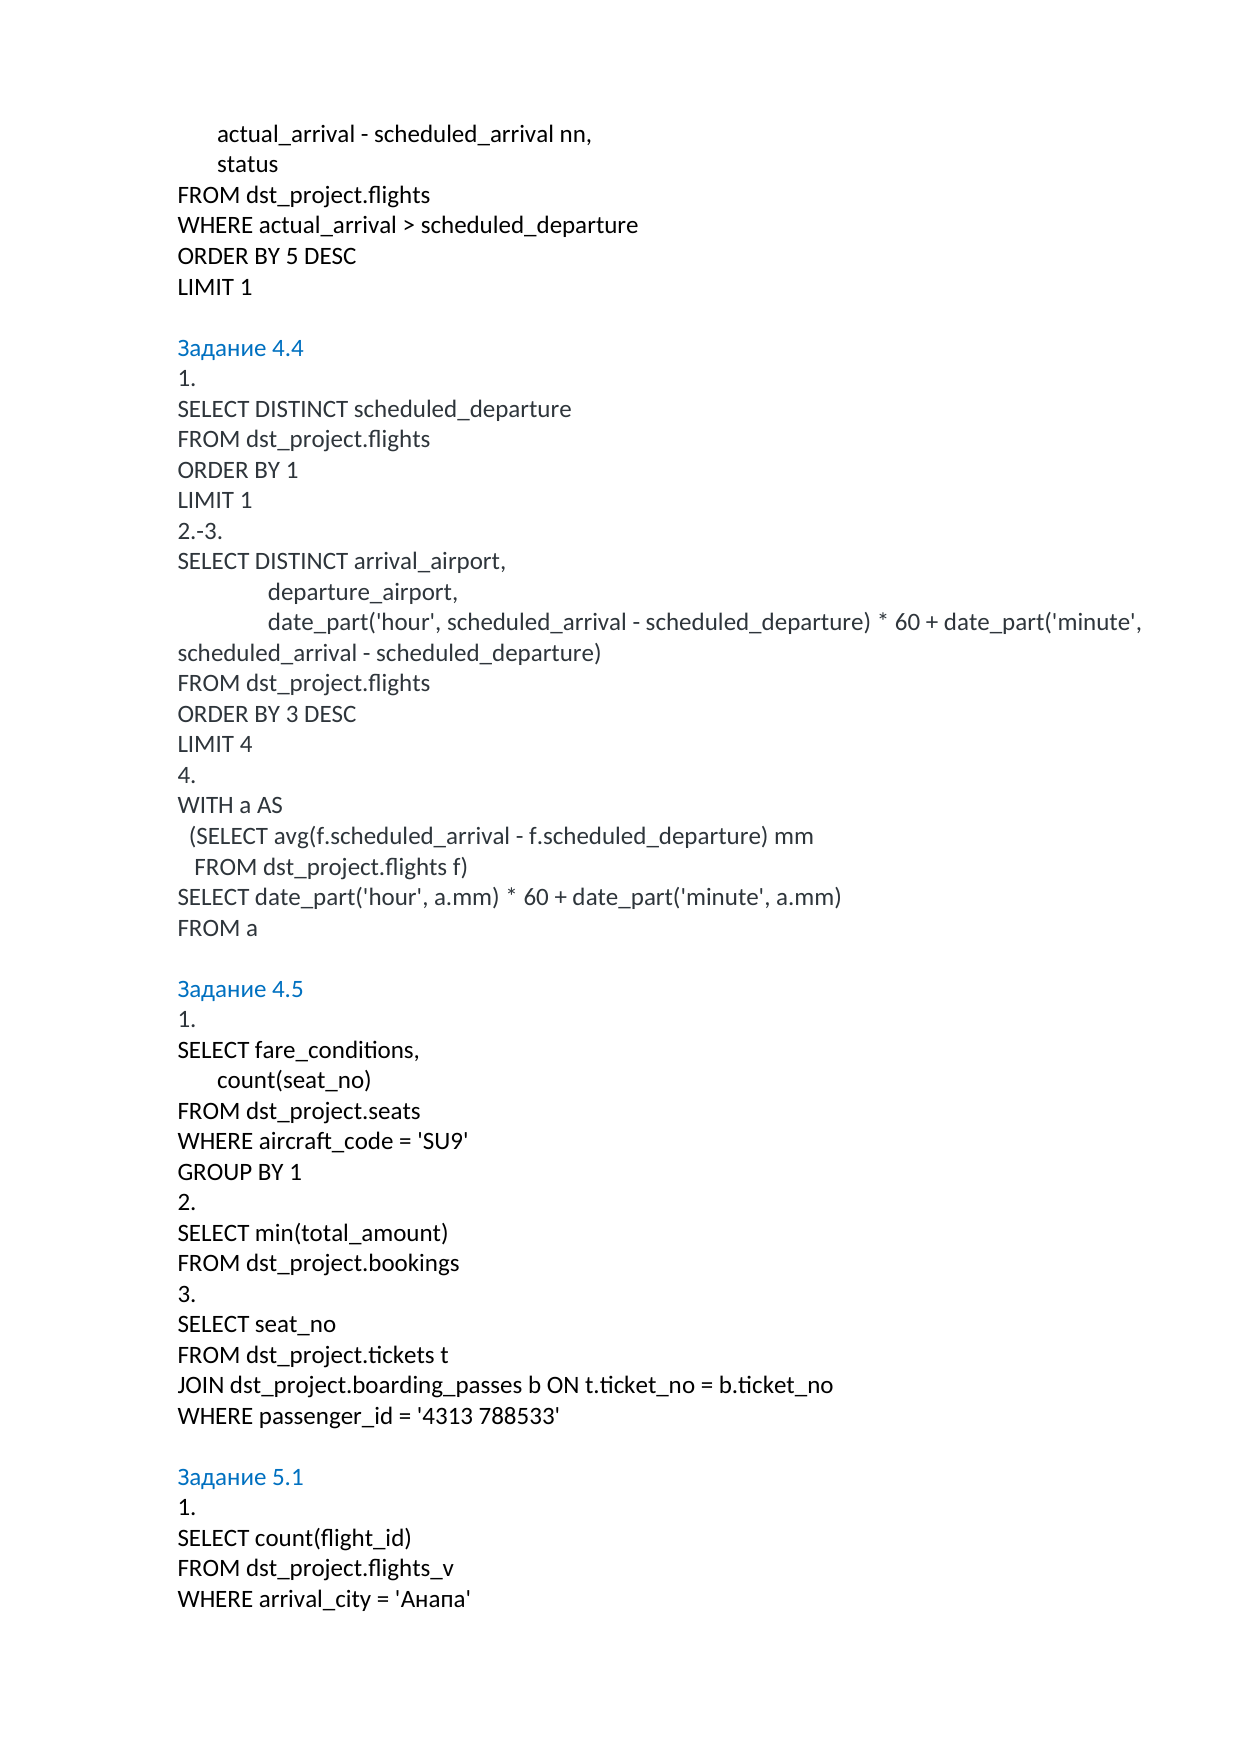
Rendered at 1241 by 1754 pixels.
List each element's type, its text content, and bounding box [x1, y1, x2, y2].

text FROM dst_project.flights f) [177, 851, 1152, 881]
text SELECT count(flight_id) [177, 1522, 1152, 1553]
text JOIN dst_project.boarding_passes b ON t.ticket_no = b.ticket_no [177, 1369, 1152, 1400]
text 3. [177, 1278, 1152, 1308]
text SELECT DISTINCT arrival_airport, [177, 545, 1152, 576]
text ORDER BY 5 DESC [177, 240, 1152, 271]
text 1. [177, 1003, 1152, 1034]
text WITH a AS [177, 789, 1152, 820]
text count(seat_no) [177, 1064, 1152, 1095]
text WHERE aircraft_code = 'SU9' [177, 1125, 1152, 1156]
text FROM a [177, 912, 1152, 942]
text 2. [177, 1186, 1152, 1217]
text ORDER BY 1 [177, 454, 1152, 484]
text SELECT DISTINCT scheduled_departure [177, 393, 1152, 423]
text WHERE actual_arrival > scheduled_departure [177, 210, 1152, 240]
text LIMIT 1 [177, 484, 1152, 515]
text ORDER BY 3 DESC [177, 698, 1152, 728]
text FROM dst_project.flights [177, 179, 1152, 210]
text FROM dst_project.bookings [177, 1247, 1152, 1278]
text FROM dst_project.flights_v [177, 1553, 1152, 1583]
text LIMIT 4 [177, 728, 1152, 759]
text FROM dst_project.seats [177, 1095, 1152, 1125]
text actual_arrival - scheduled_arrival nn, [177, 118, 1152, 149]
text (SELECT avg(f.scheduled_arrival - f.scheduled_departure) mm [177, 820, 1152, 851]
text WHERE arrival_city = 'Анапа' [177, 1583, 1152, 1614]
text GROUP BY 1 [177, 1156, 1152, 1186]
text Задание 4.4 [177, 332, 1152, 362]
text FROM dst_project.tickets t [177, 1339, 1152, 1369]
text 1. [177, 1492, 1152, 1522]
text FROM dst_project.flights [177, 667, 1152, 698]
text 4. [177, 759, 1152, 789]
text FROM dst_project.flights [177, 423, 1152, 454]
text WHERE passenger_id = '4313 788533' [177, 1400, 1152, 1431]
text Задание 4.5 [177, 973, 1152, 1003]
text status [177, 149, 1152, 179]
text SELECT min(total_amount) [177, 1217, 1152, 1247]
text departure_airport, [177, 576, 1152, 606]
text SELECT seat_no [177, 1308, 1152, 1339]
text 2.-3. [177, 515, 1152, 545]
text date_part('hour', scheduled_arrival - scheduled_departure) * 60 + date_part('minute', scheduled_arrival - scheduled_departure) [177, 606, 1152, 667]
text SELECT fare_conditions, [177, 1034, 1152, 1064]
text SELECT date_part('hour', a.mm) * 60 + date_part('minute', a.mm) [177, 881, 1152, 912]
text 1. [177, 362, 1152, 393]
text LIMIT 1 [177, 271, 1152, 301]
text Задание 5.1 [177, 1461, 1152, 1492]
